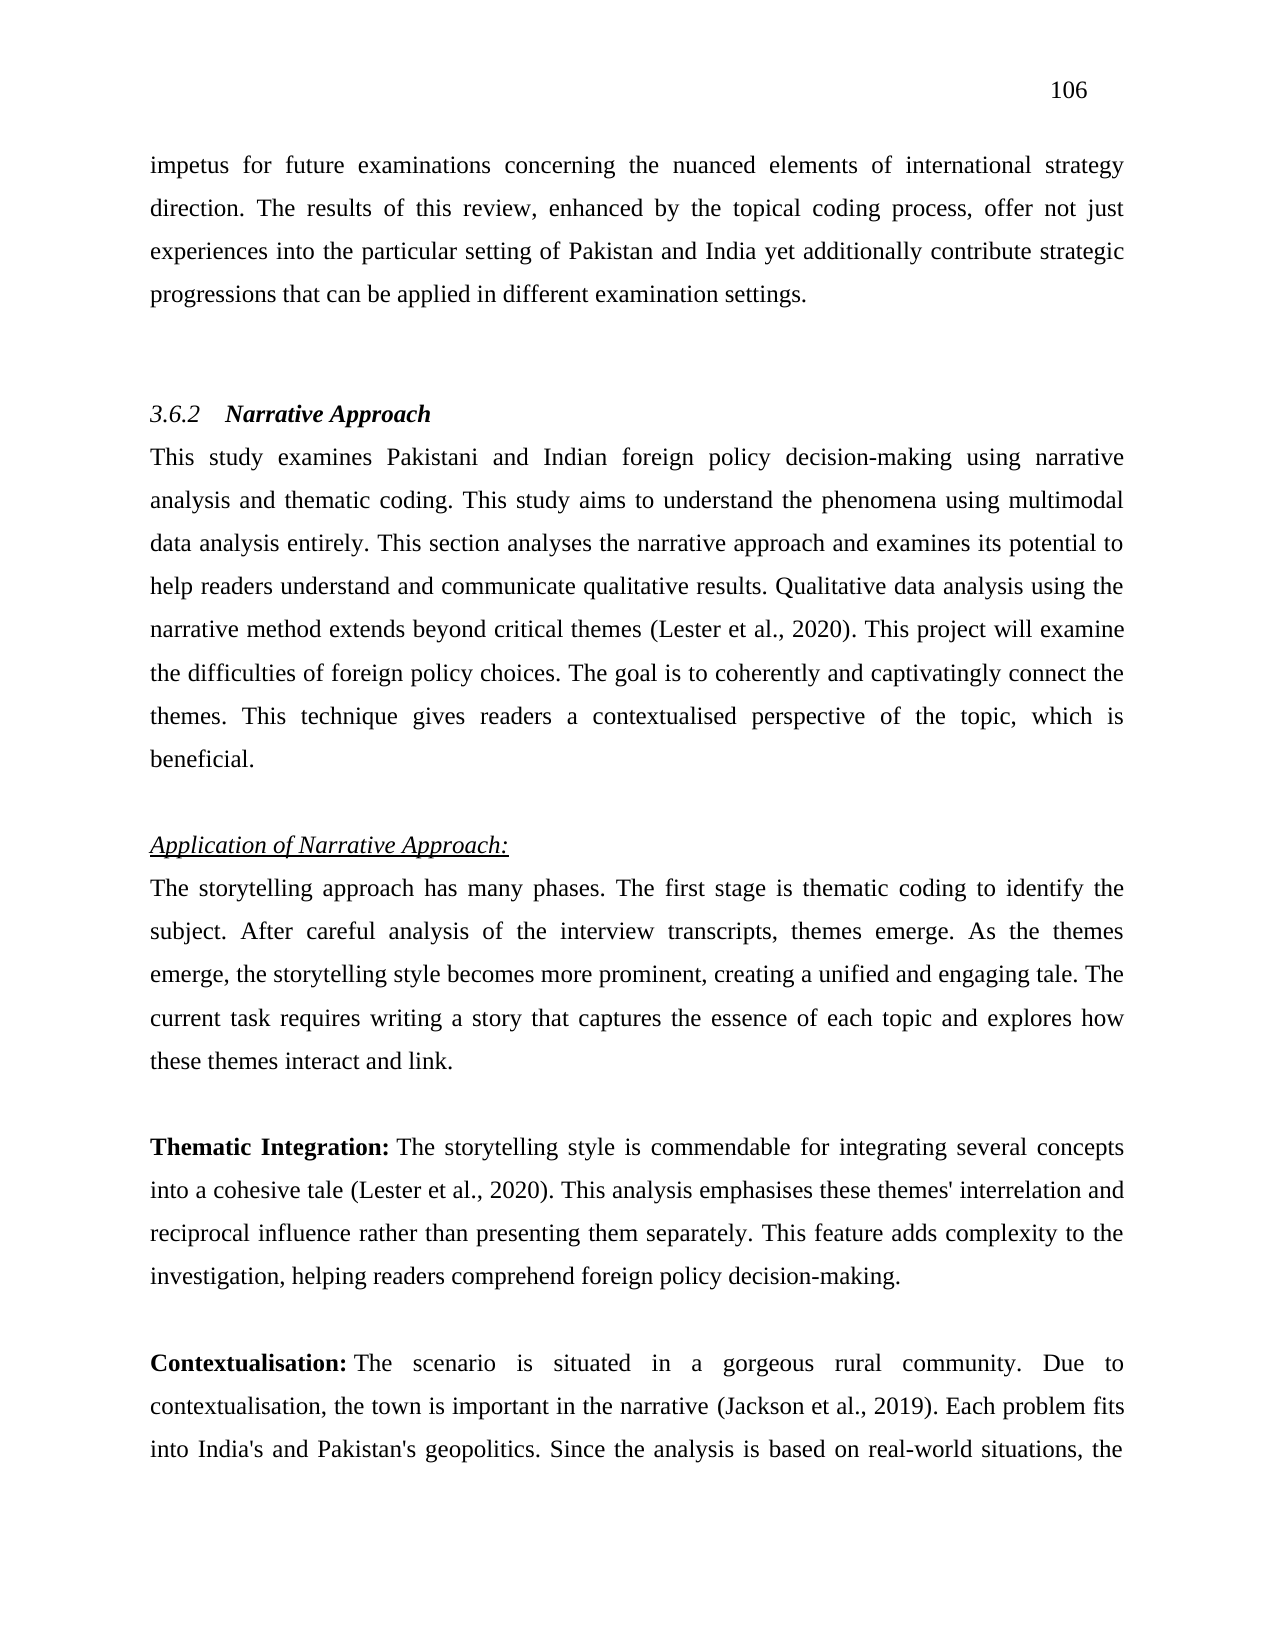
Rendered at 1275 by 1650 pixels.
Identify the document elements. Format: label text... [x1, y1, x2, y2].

text This study examines Pakistani and Indian foreign policy decision-making using narrative analysis and thematic coding. This study aims to understand the phenomena using multimodal data analysis entirely. This section analyses the narrative approach and examines its potential to help readers understand and communicate qualitative results. Qualitative data analysis using the narrative method extends beyond critical themes (Lester et al., 2020). This project will examine the difficulties of foreign policy choices. The goal is to coherently and captivatingly connect the themes. This technique gives readers a contextualised perspective of the topic, which is beneficial. [150, 442, 1125, 773]
subtitle Narrative Approach [150, 399, 1125, 428]
text The storytelling approach has many phases. The first stage is thematic coding to identify the subject. After careful analysis of the interview transcripts, themes emerge. As the themes emerge, the storytelling style becomes more prominent, creating a unified and engaging tale. The current task requires writing a story that captures the essence of each topic and explores how these themes interact and link. [150, 873, 1125, 1074]
text Application of Narrative Approach: [150, 830, 1125, 859]
text Thematic Integration: The storytelling style is commendable for integrating several concepts into a cohesive tale (Lester et al., 2020). This analysis emphasises these themes' interrelation and reciprocal influence rather than presenting them separately. This feature adds complexity to the investigation, helping readers comprehend foreign policy decision-making. [150, 1132, 1125, 1290]
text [150, 150, 1125, 308]
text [150, 1348, 1125, 1463]
